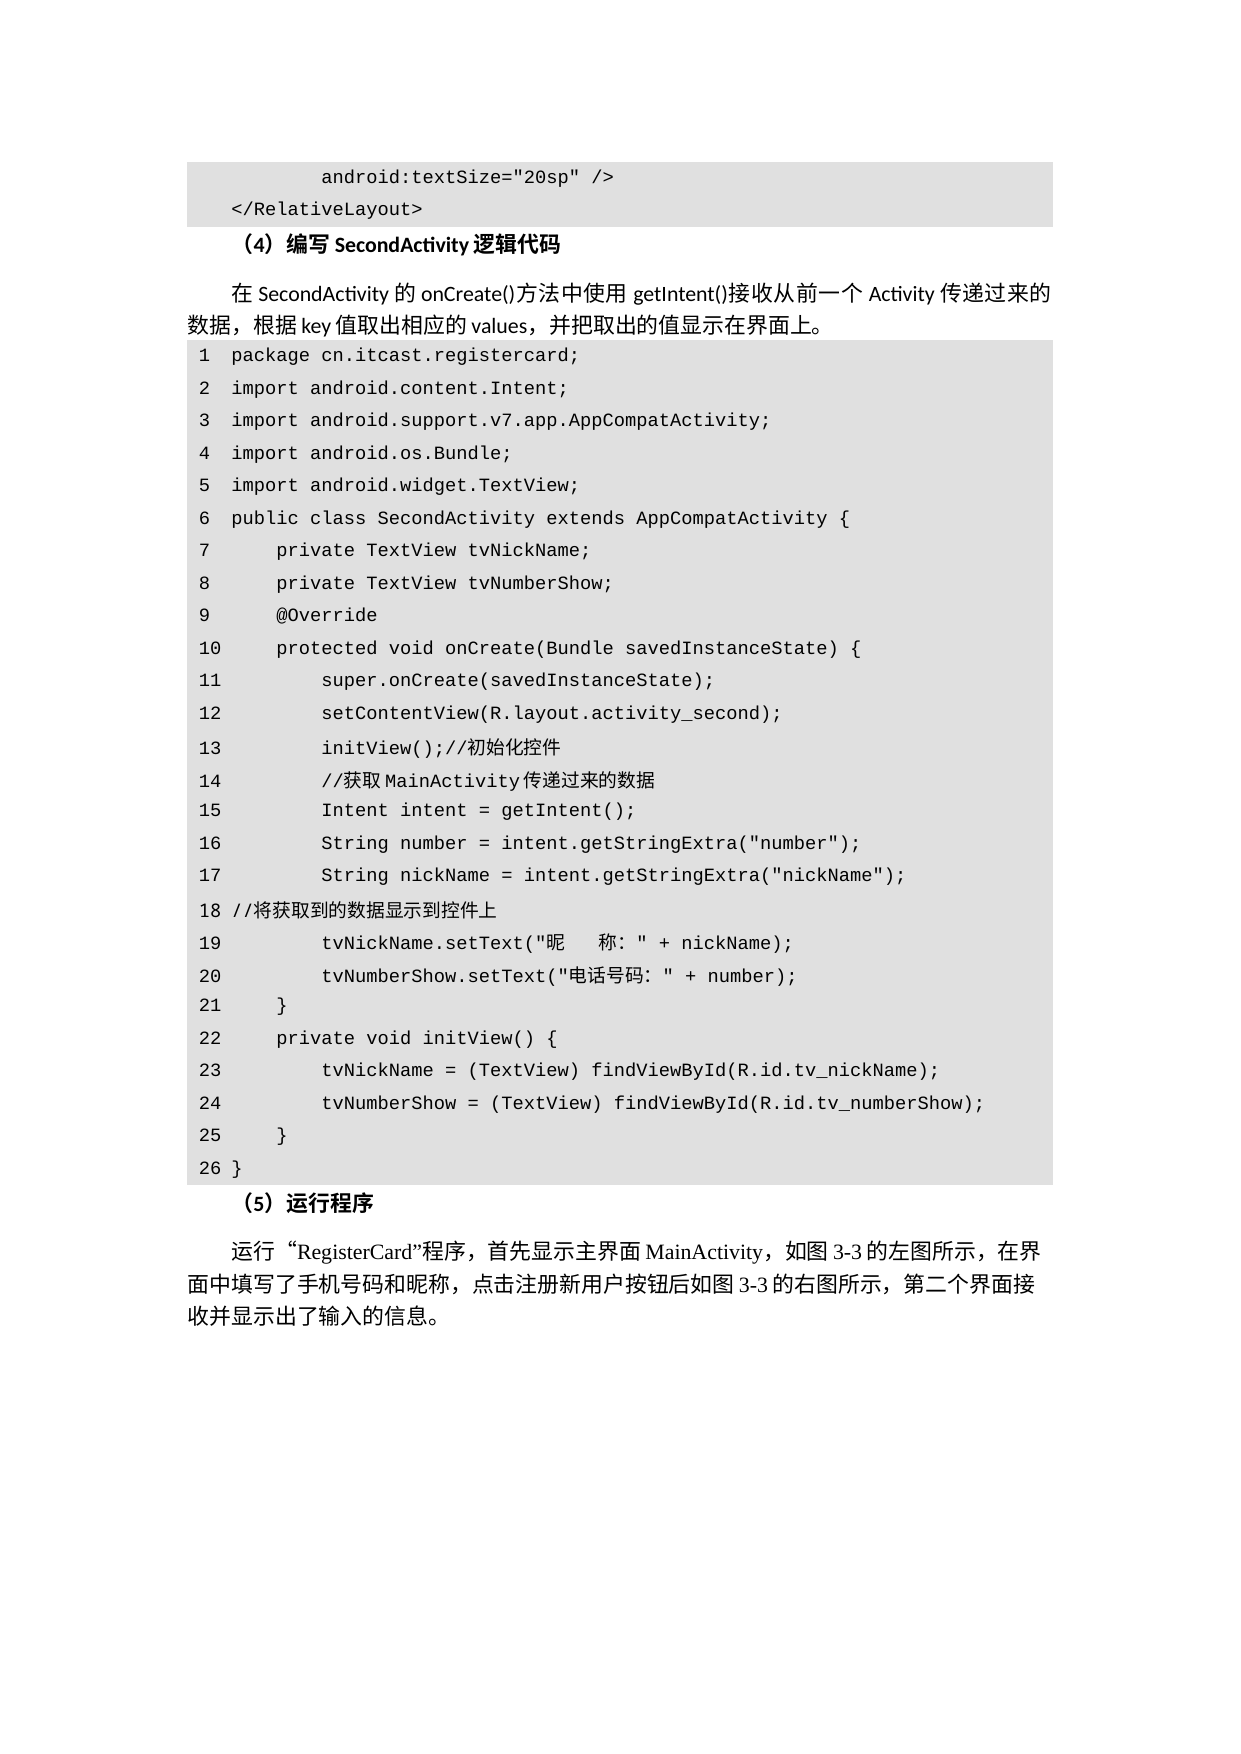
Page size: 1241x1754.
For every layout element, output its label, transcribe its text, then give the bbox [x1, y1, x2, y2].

text //将获取到的数据显示到控件上 [187, 893, 1053, 925]
text private TextView tvNumberShow; [187, 568, 1053, 600]
text import android.content.Intent; [187, 373, 1053, 405]
text </RelativeLayout> [187, 194, 1053, 227]
text } [187, 1120, 1053, 1153]
text tvNickName = (TextView) findViewById(R.id.tv_nickName); [187, 1055, 1053, 1088]
text private TextView tvNickName; [187, 535, 1053, 568]
text } [187, 990, 1053, 1023]
text tvNumberShow = (TextView) findViewById(R.id.tv_numberShow); [187, 1088, 1053, 1120]
text protected void onCreate(Bundle savedInstanceState) { [187, 633, 1053, 665]
text setContentView(R.layout.activity_second); [187, 698, 1053, 730]
text initView();//初始化控件 [187, 730, 1053, 763]
text import android.os.Bundle; [187, 438, 1053, 470]
text tvNickName.setText("昵 称：" + nickName); [187, 925, 1053, 958]
text Intent intent = getIntent(); [187, 795, 1053, 828]
text import android.support.v7.app.AppCompatActivity; [187, 405, 1053, 438]
text （4）编写SecondActivity逻辑代码 [187, 227, 1053, 259]
text tvNumberShow.setText("电话号码：" + number); [187, 958, 1053, 990]
text //获取MainActivity传递过来的数据 [187, 763, 1053, 795]
text String nickName = intent.getStringExtra("nickName"); [187, 860, 1053, 893]
text （5）运行程序 [187, 1185, 1053, 1218]
text android:textSize="20sp" /> [187, 162, 1053, 194]
text public class SecondActivity extends AppCompatActivity { [187, 503, 1053, 535]
text } [187, 1153, 1053, 1185]
text 运行“RegisterCard”程序，首先显示主界面MainActivity，如图3-3的左图所示，在界面中填写了手机号码和昵称，点击注册新用户按钮后如图3-3的右图所示，第二个界面接收并显示出了输入的信息。 [187, 1234, 1053, 1331]
text super.onCreate(savedInstanceState); [187, 665, 1053, 698]
text 在SecondActivity的onCreate()方法中使用getIntent()接收从前一个Activity传递过来的数据，根据key值取出相应的values，并把取出的值显示在界面上。 [187, 275, 1053, 340]
text private void initView() { [187, 1023, 1053, 1055]
text @Override [187, 600, 1053, 633]
list package cn.itcast.registercard; [187, 340, 1053, 373]
text import android.widget.TextView; [187, 470, 1053, 503]
text String number = intent.getStringExtra("number"); [187, 828, 1053, 860]
